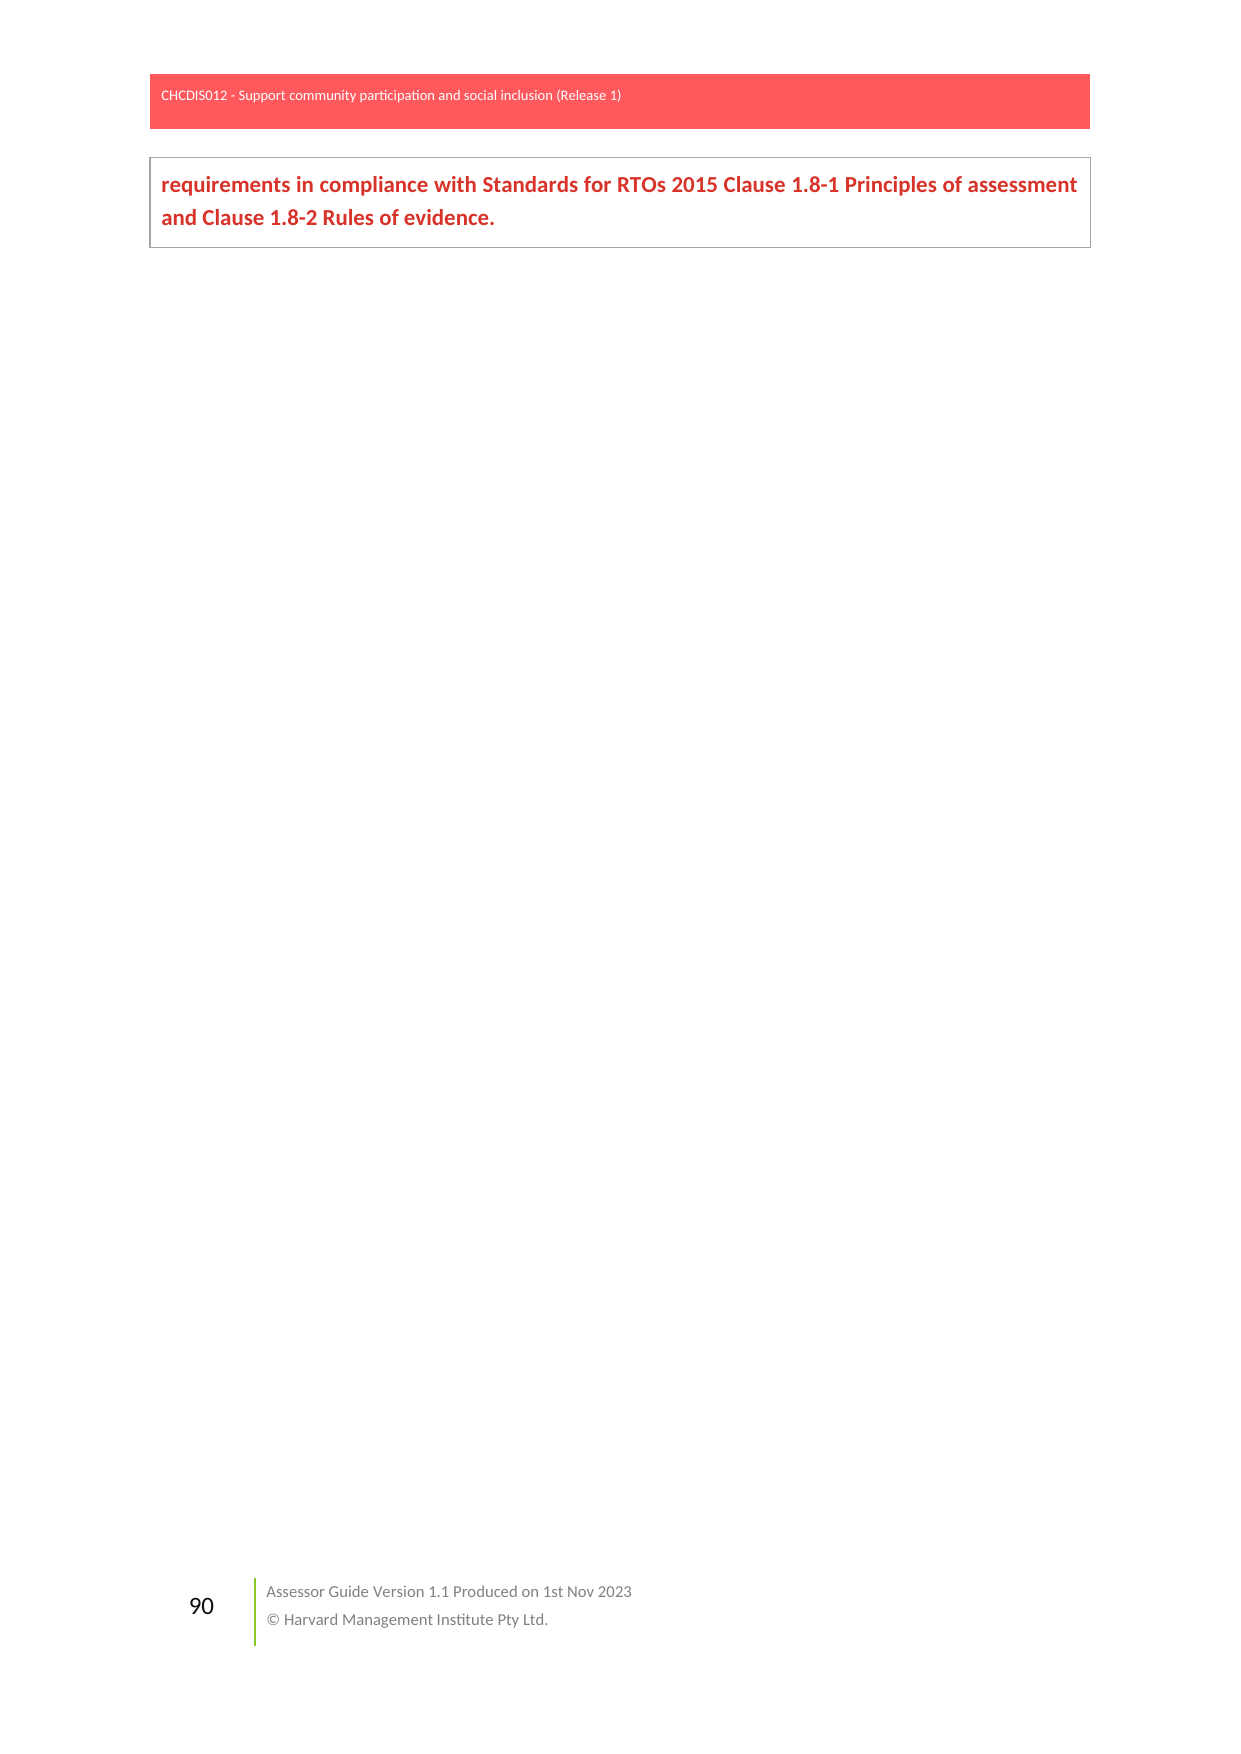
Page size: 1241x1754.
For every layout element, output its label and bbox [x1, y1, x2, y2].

table_header [151, 158, 1090, 247]
